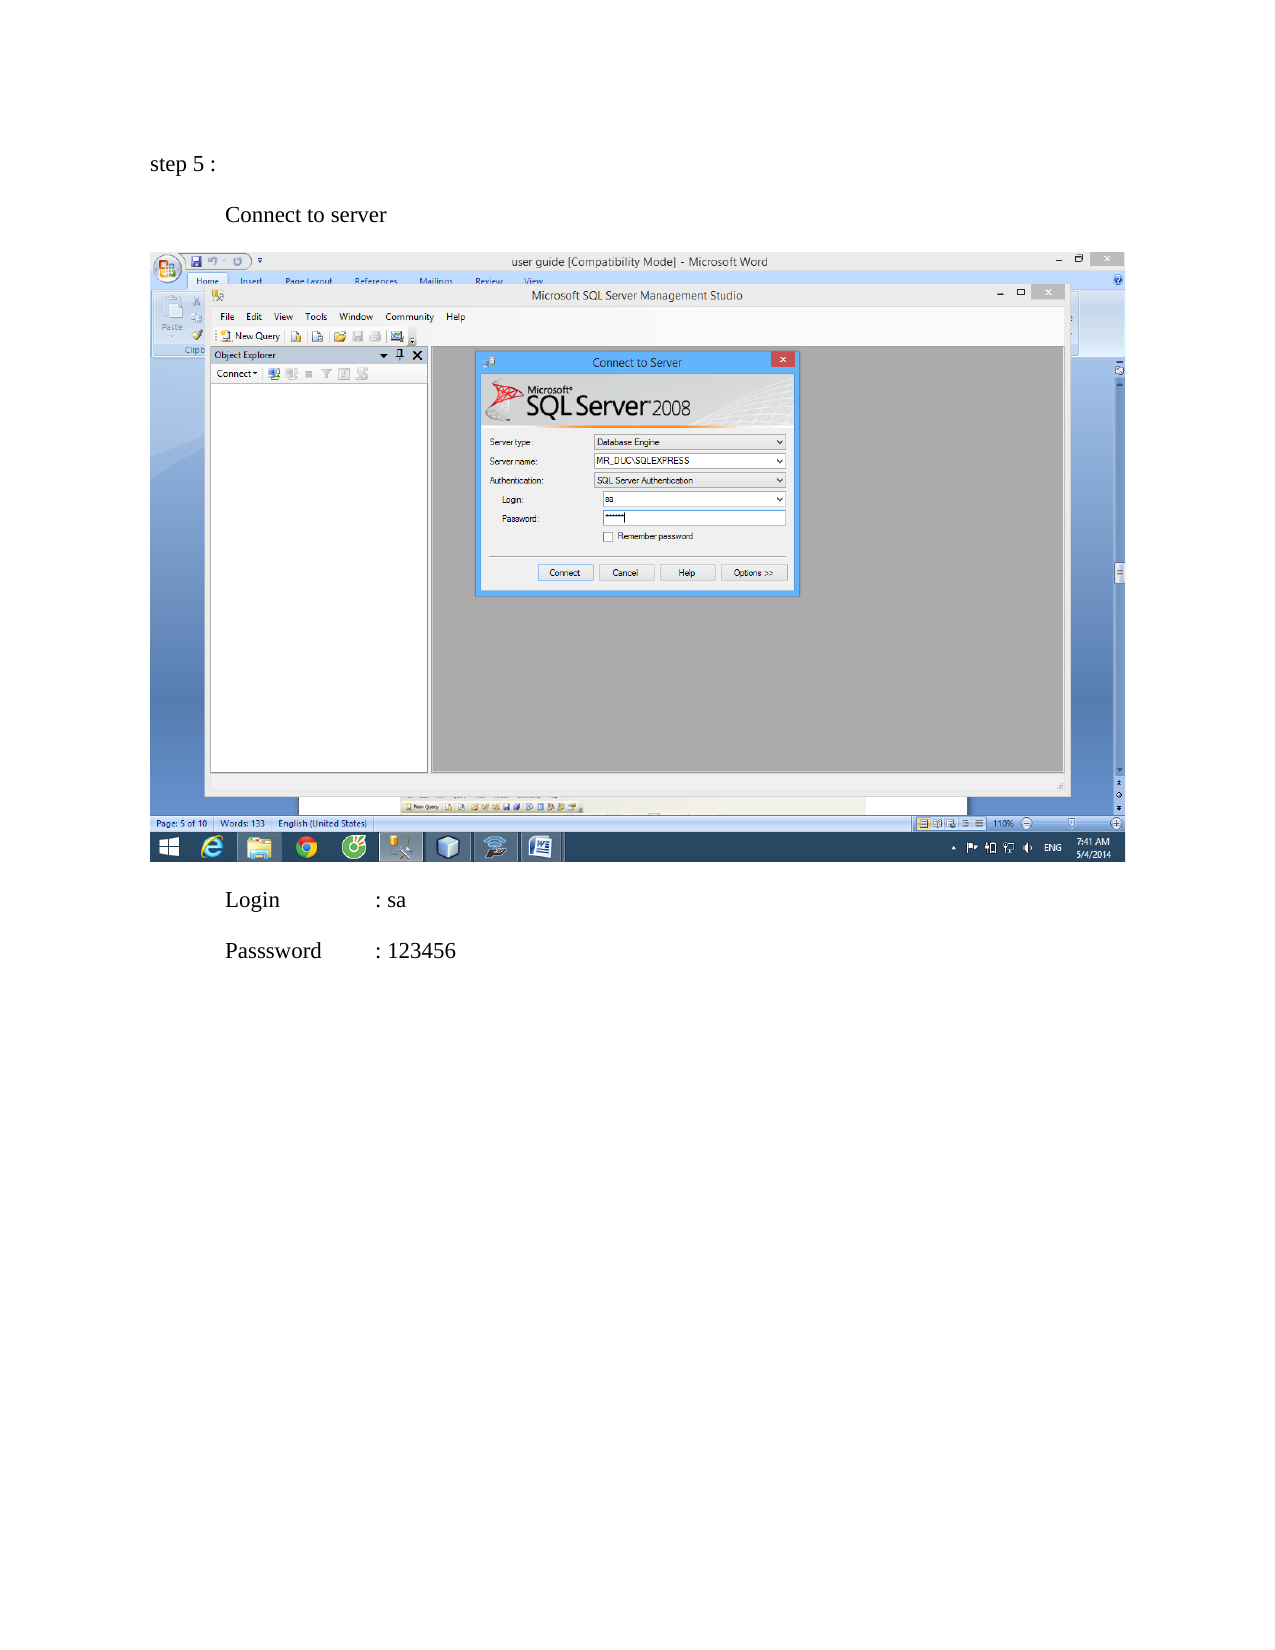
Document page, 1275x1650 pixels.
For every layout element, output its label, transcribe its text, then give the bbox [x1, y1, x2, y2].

text Connect to server [150, 201, 1125, 227]
text Login : sa [150, 886, 1125, 912]
text Passsword : 123456 [150, 937, 1125, 963]
picture [150, 252, 1125, 862]
text step 5 : [150, 150, 1125, 176]
